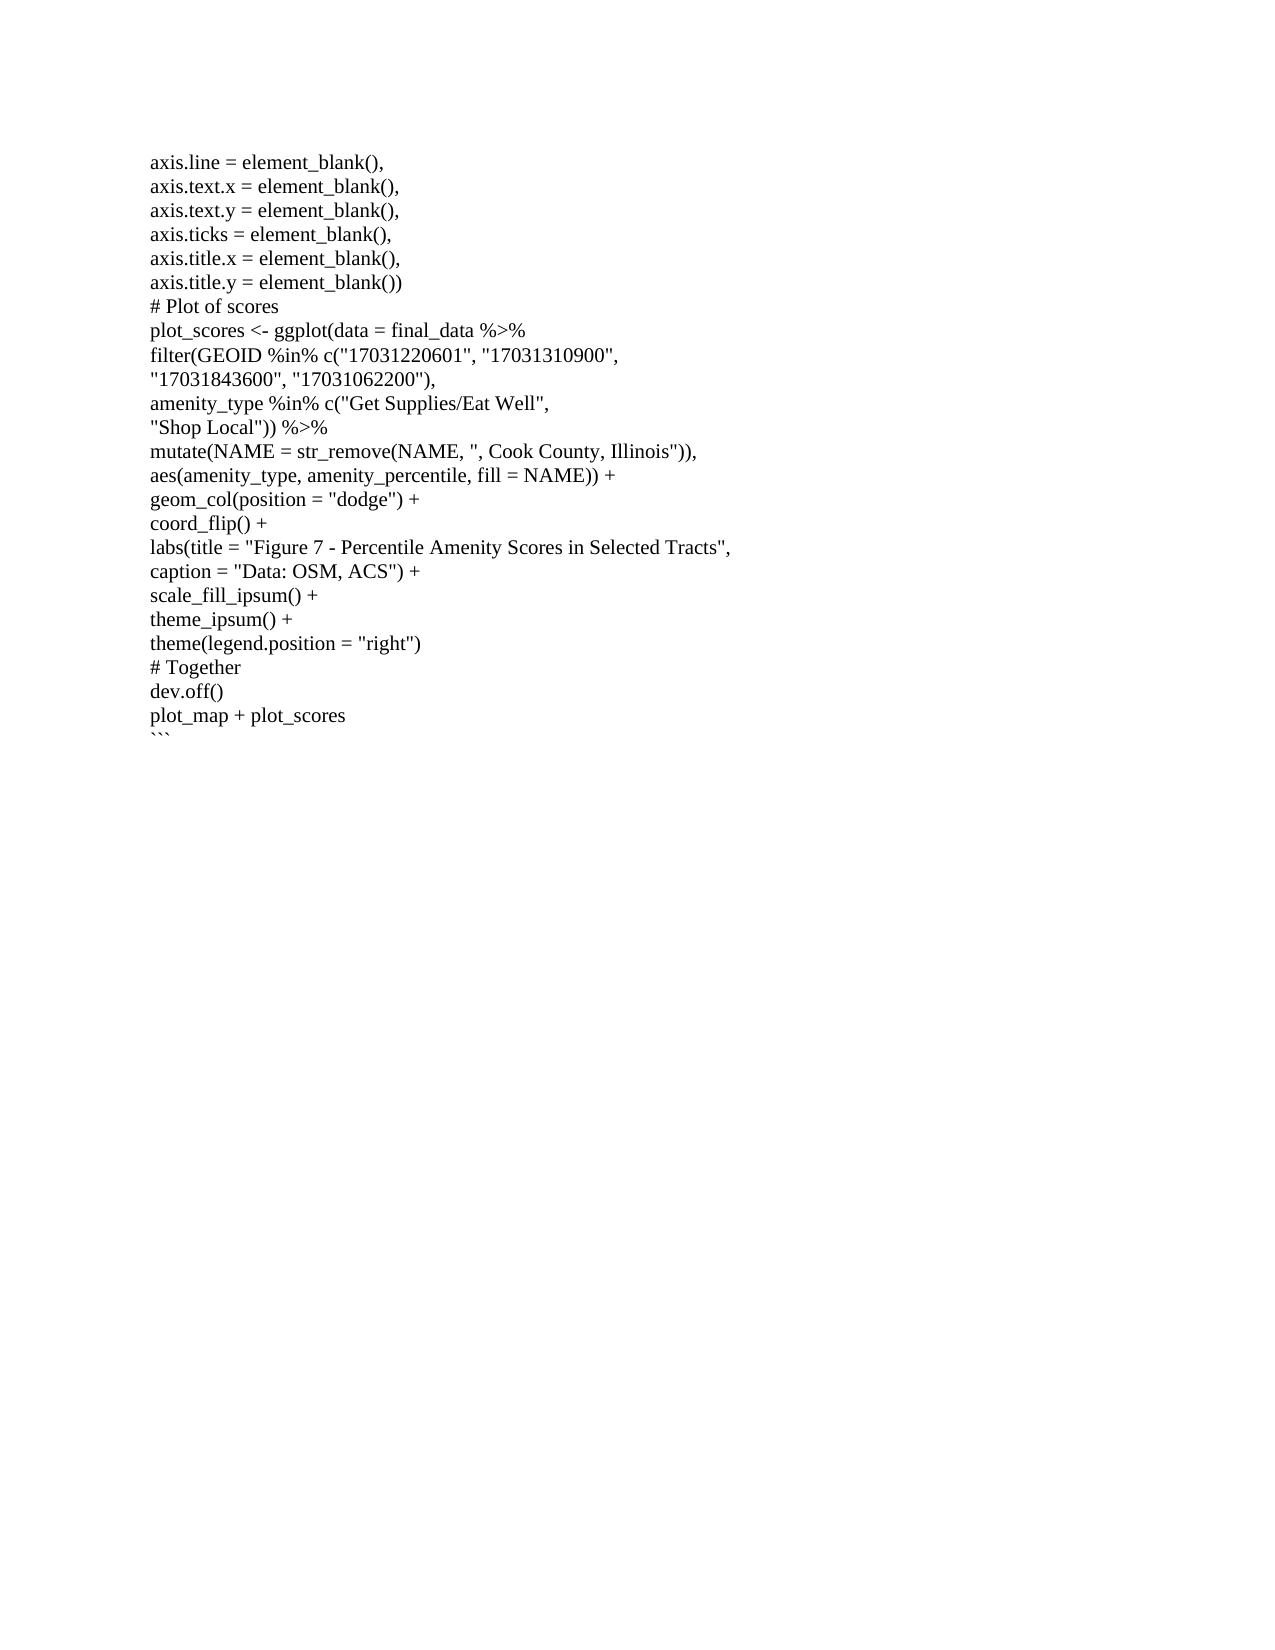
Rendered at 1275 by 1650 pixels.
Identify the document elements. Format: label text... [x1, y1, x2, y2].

text theme_ipsum() + [150, 607, 1125, 631]
text aes(amenity_type, amenity_percentile, fill = NAME)) + [150, 463, 1125, 487]
text caption = "Data: OSM, ACS") + [150, 559, 1125, 583]
text "17031843600", "17031062200"), [150, 367, 1125, 391]
text # Together [150, 655, 1125, 679]
text amenity_type %in% c("Get Supplies/Eat Well", [150, 391, 1125, 415]
text dev.off() [150, 679, 1125, 703]
text ``` [150, 727, 1125, 752]
text labs(title = "Figure 7 - Percentile Amenity Scores in Selected Tracts", [150, 535, 1125, 559]
text axis.title.y = element_blank()) [150, 270, 1125, 294]
text mutate(NAME = str_remove(NAME, ", Cook County, Illinois")), [150, 439, 1125, 463]
text geom_col(position = "dodge") + [150, 487, 1125, 511]
text theme(legend.position = "right") [150, 631, 1125, 655]
text # Plot of scores [150, 294, 1125, 318]
text axis.line = element_blank(), [150, 150, 1125, 174]
text filter(GEOID %in% c("17031220601", "17031310900", [150, 342, 1125, 367]
text axis.text.y = element_blank(), [150, 198, 1125, 222]
text axis.title.x = element_blank(), [150, 246, 1125, 270]
text "Shop Local")) %>% [150, 415, 1125, 439]
text plot_map + plot_scores [150, 703, 1125, 727]
text plot_scores <- ggplot(data = final_data %>% [150, 318, 1125, 342]
text coord_flip() + [150, 511, 1125, 535]
text axis.ticks = element_blank(), [150, 222, 1125, 246]
text scale_fill_ipsum() + [150, 583, 1125, 607]
text axis.text.x = element_blank(), [150, 174, 1125, 198]
